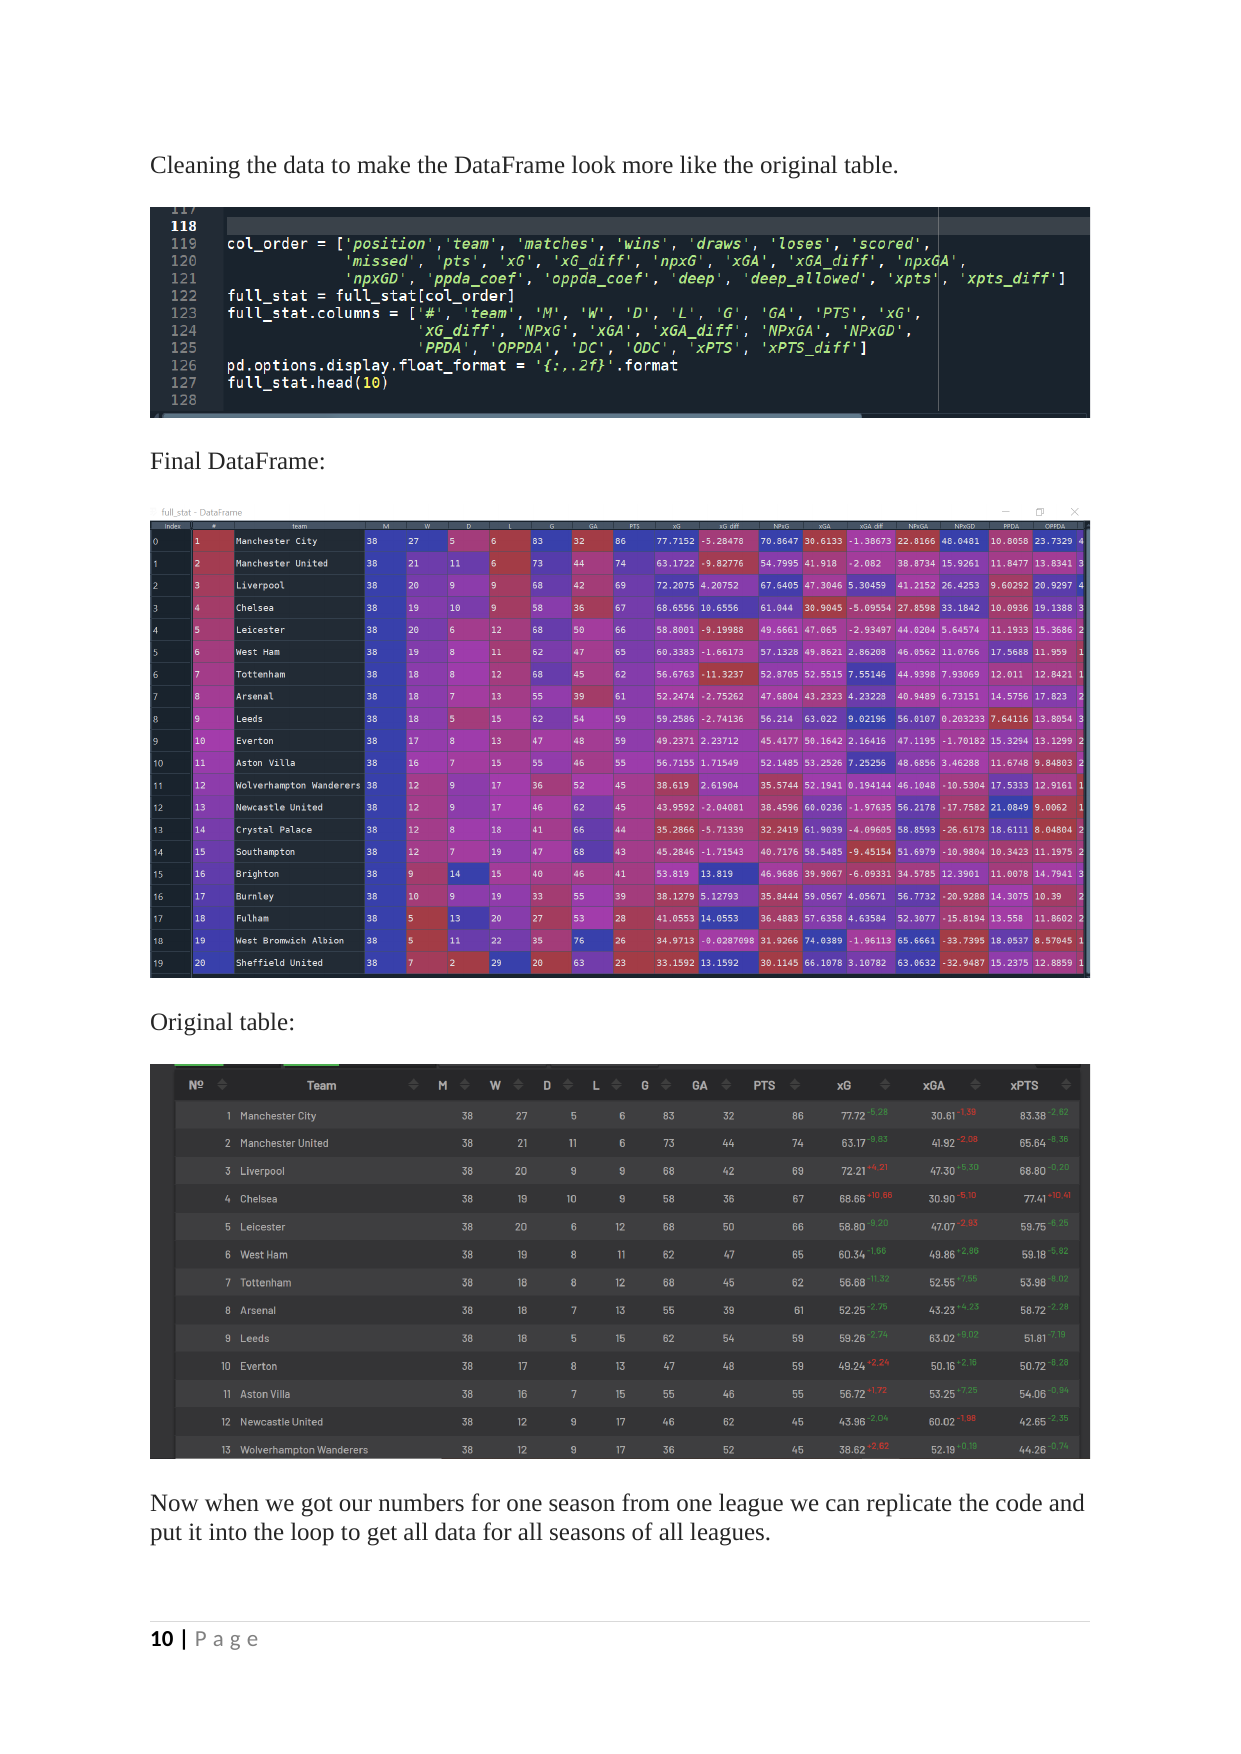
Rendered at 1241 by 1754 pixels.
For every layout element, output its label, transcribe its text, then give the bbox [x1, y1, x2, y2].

text Cleaning the data to make the DataFrame look more like the original table. [150, 150, 1090, 179]
text Now when we got our numbers for one season from one league we can replicate the code and put it into the loop to get all data for all seasons of all leagues. [778, 1488, 1090, 1545]
picture [150, 207, 1091, 418]
text Original table: [150, 1007, 1090, 1064]
text Final DataFrame: [150, 446, 1090, 475]
picture [150, 1064, 1091, 1459]
picture [150, 504, 1091, 978]
